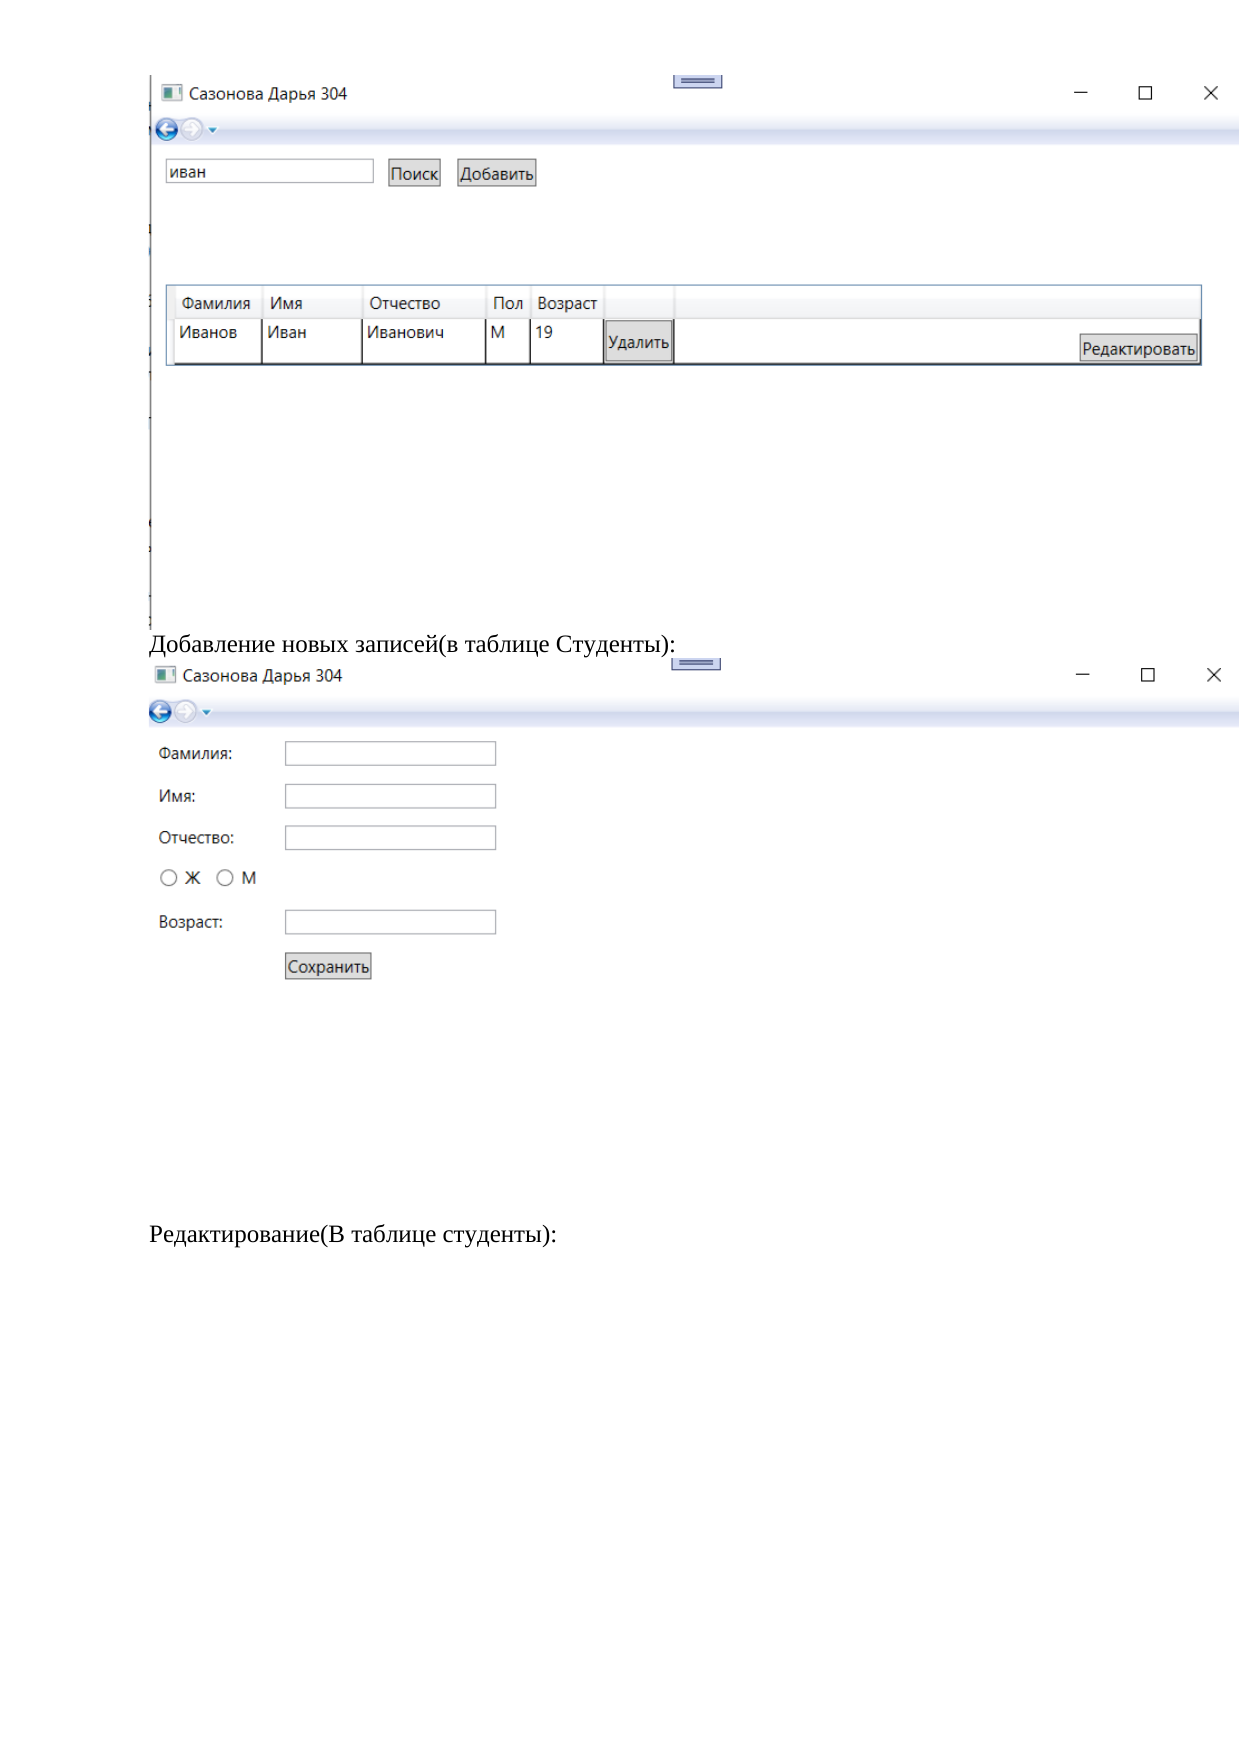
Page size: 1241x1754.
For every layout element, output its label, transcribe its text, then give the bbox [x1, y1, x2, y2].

picture [148, 658, 1239, 1220]
text Добавление новых записей(в таблице Студенты): [75, 629, 1165, 658]
picture [148, 75, 1239, 630]
text Редактирование(В таблице студенты): [75, 1219, 1165, 1248]
